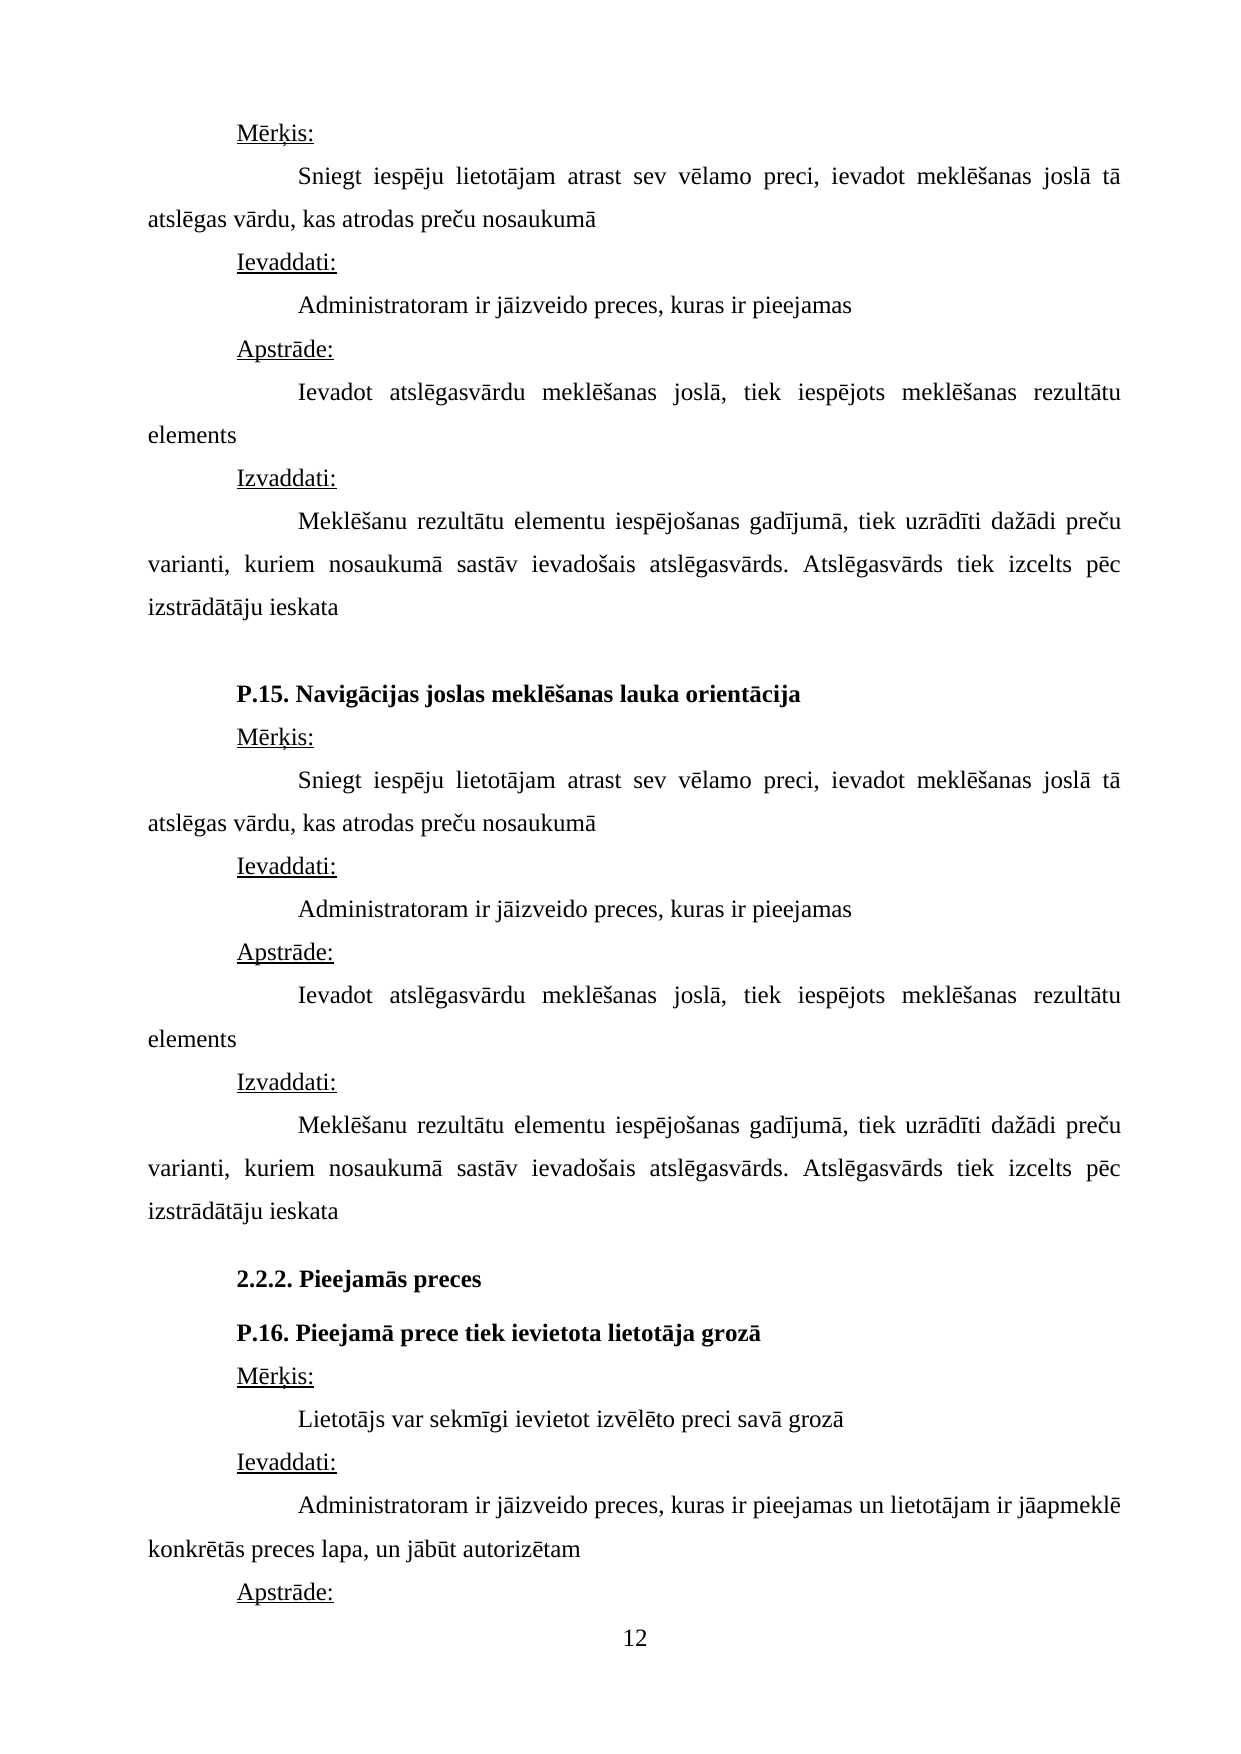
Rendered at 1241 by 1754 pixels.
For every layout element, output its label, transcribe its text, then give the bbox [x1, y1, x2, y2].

text Apstrāde: [148, 1577, 1122, 1606]
text Ievaddati: [148, 1447, 1122, 1476]
text Izvaddati: [148, 463, 1122, 492]
text Mērķis: [148, 118, 1122, 147]
text Meklēšanu rezultātu elementu iespējošanas gadījumā, tiek uzrādīti dažādi preču varianti, kuriem nosaukumā sastāv ievadošais atslēgasvārds. Atslēgasvārds tiek izcelts pēc izstrādātāju ieskata [148, 506, 1122, 621]
text Meklēšanu rezultātu elementu iespējošanas gadījumā, tiek uzrādīti dažādi preču varianti, kuriem nosaukumā sastāv ievadošais atslēgasvārds. Atslēgasvārds tiek izcelts pēc izstrādātāju ieskata [148, 1110, 1122, 1225]
subtitle 2.2.2. Pieejamās preces [161, 1264, 1122, 1293]
text P.16. Pieejamā prece tiek ievietota lietotāja grozā [148, 1318, 1122, 1347]
text Apstrāde: [148, 937, 1122, 966]
text Mērķis: [148, 1361, 1122, 1390]
text P.15. Navigācijas joslas meklēšanas lauka orientācija [148, 679, 1122, 707]
text Izvaddati: [148, 1067, 1122, 1096]
text Ievaddati: [148, 851, 1122, 880]
text Lietotājs var sekmīgi ievietot izvēlēto preci savā grozā [148, 1404, 1122, 1433]
text Ievaddati: [148, 247, 1122, 276]
text Ievadot atslēgasvārdu meklēšanas joslā, tiek iespējots meklēšanas rezultātu elements [148, 377, 1122, 449]
text Ievadot atslēgasvārdu meklēšanas joslā, tiek iespējots meklēšanas rezultātu elements [148, 981, 1122, 1052]
text Apstrāde: [148, 334, 1122, 362]
text Administratoram ir jāizveido preces, kuras ir pieejamas [148, 291, 1122, 319]
text Administratoram ir jāizveido preces, kuras ir pieejamas un lietotājam ir jāapmeklē konkrētās preces lapa, un jābūt autorizētam [148, 1491, 1122, 1562]
text Administratoram ir jāizveido preces, kuras ir pieejamas [148, 894, 1122, 923]
text Mērķis: [148, 722, 1122, 751]
text Sniegt iespēju lietotājam atrast sev vēlamo preci, ievadot meklēšanas joslā tā atslēgas vārdu, kas atrodas preču nosaukumā [148, 161, 1122, 233]
text Sniegt iespēju lietotājam atrast sev vēlamo preci, ievadot meklēšanas joslā tā atslēgas vārdu, kas atrodas preču nosaukumā [148, 765, 1122, 837]
